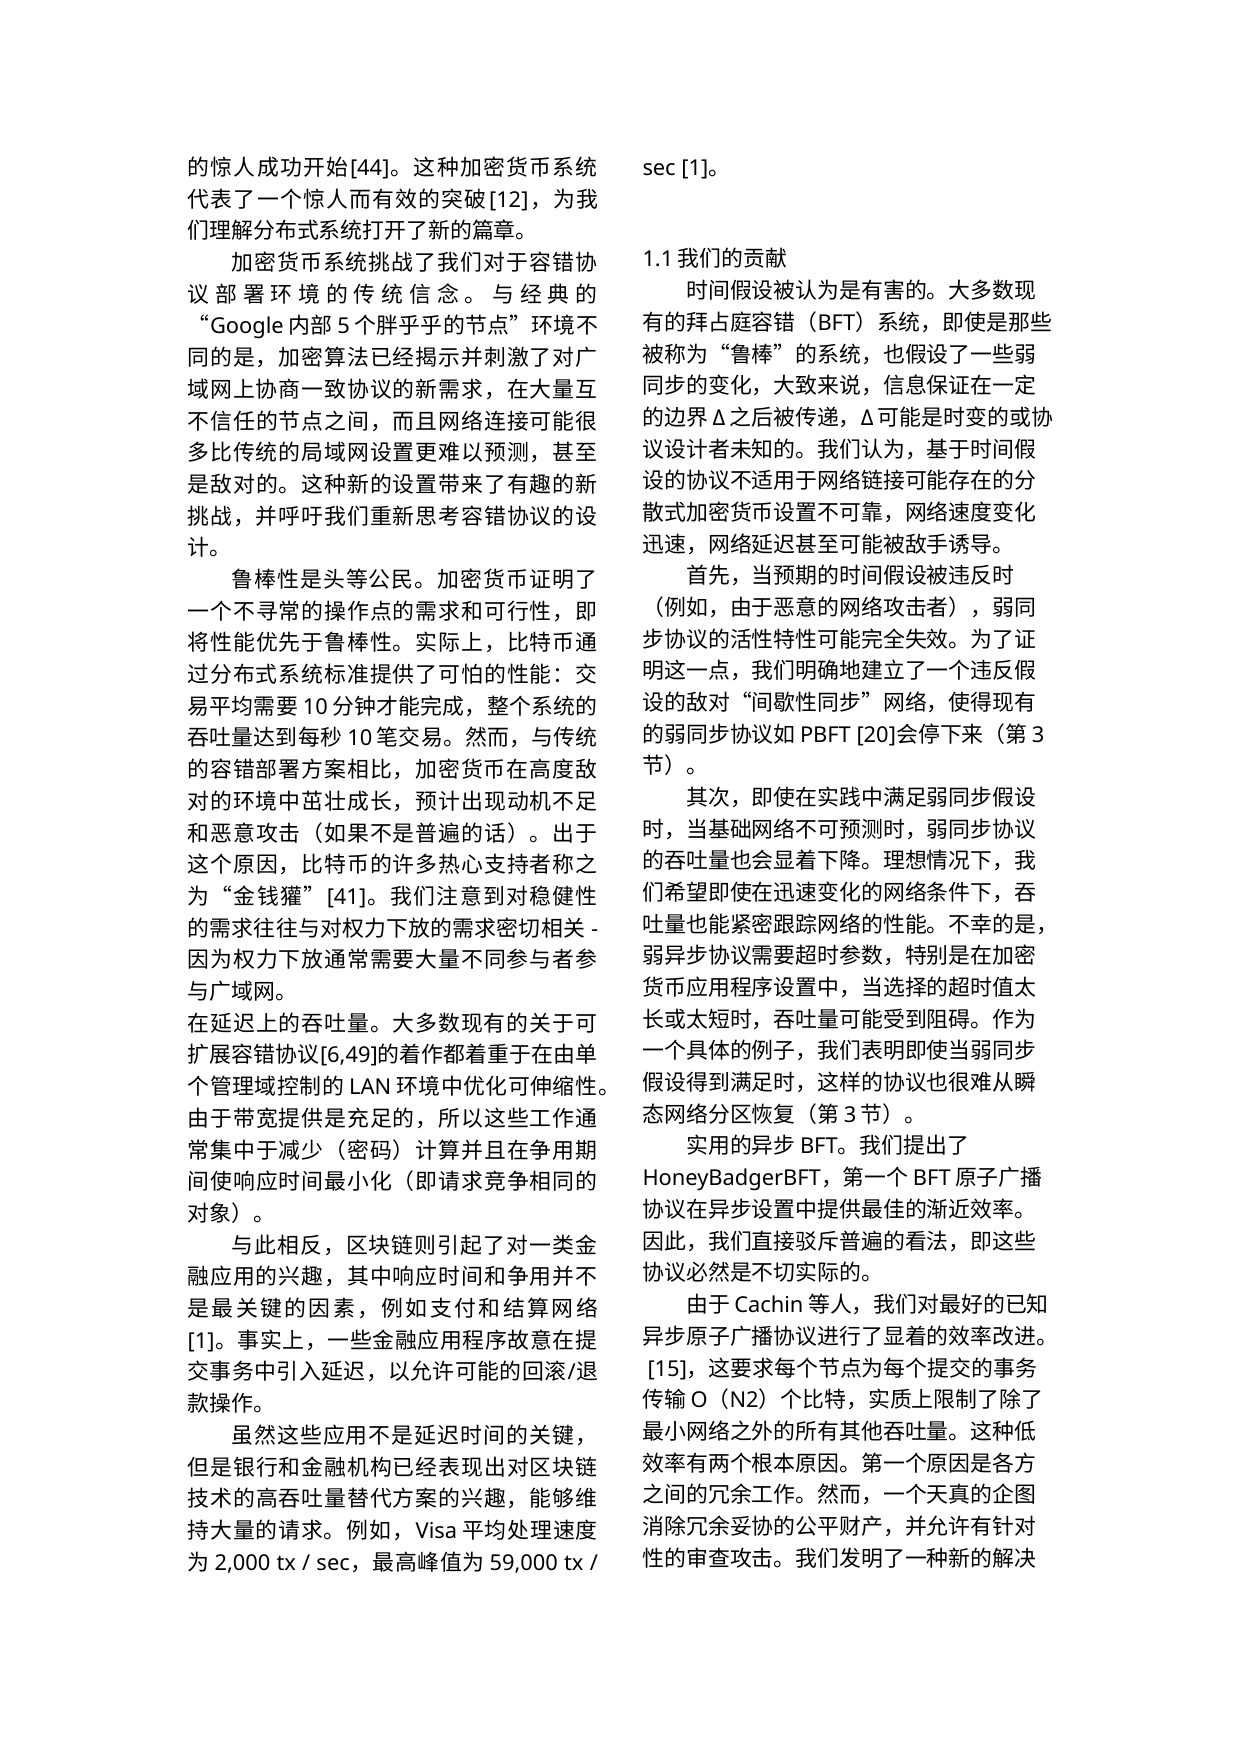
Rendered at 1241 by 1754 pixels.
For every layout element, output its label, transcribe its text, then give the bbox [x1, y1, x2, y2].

text 近年来，分布式系统“加密货币”或“区块链”的一个新的体现出现，比特币的惊人成功开始[44]。这种加密货币系统代表了一个惊人而有效的突破[12]，为我们理解分布式系统打开了新的篇章。 [187, 150, 598, 245]
text 与此相反，区块链则引起了对一类金融应用的兴趣，其中响应时间和争用并不是最关键的因素，例如支付和结算网络[1]。事实上，一些金融应用程序故意在提交事务中引入延迟，以允许可能的回滚/退款操作。 [187, 1228, 598, 1418]
text 1.1我们的贡献 [642, 241, 1053, 273]
text 首先，当预期的时间假设被违反时（例如，由于恶意的网络攻击者），弱同步协议的活性特性可能完全失效。为了证明这一点，我们明确地建立了一个违反假设的敌对“间歇性同步”网络，使得现有的弱同步协议如PBFT [20]会停下来（第3节）。 [642, 558, 1053, 780]
text 加密货币系统挑战了我们对于容错协议部署环境的传统信念。与经典的“Google内部5个胖乎乎的节点”环境不同的是，加密算法已经揭示并刺激了对广域网上协商一致协议的新需求，在大量互不信任的节点之间，而且网络连接可能很多比传统的局域网设置更难以预测，甚至是敌对的。这种新的设置带来了有趣的新挑战，并呼吁我们重新思考容错协议的设计。 [187, 245, 598, 562]
text 鲁棒性是头等公民。加密货币证明了一个不寻常的操作点的需求和可行性，即将性能优先于鲁棒性。实际上，比特币通过分布式系统标准提供了可怕的性能：交易平均需要10分钟才能完成，整个系统的吞吐量达到每秒10笔交易。然而，与传统的容错部署方案相比，加密货币在高度敌对的环境中茁壮成长，预计出现动机不足和恶意攻击（如果不是普遍的话）。出于这个原因，比特币的许多热心支持者称之为“金钱獾”[41]。我们注意到对稳健性的需求往往与对权力下放的需求密切相关 - 因为权力下放通常需要大量不同参与者参与广域网。 [187, 562, 598, 1006]
text 虽然这些应用不是延迟时间的关键，但是银行和金融机构已经表现出对区块链技术的高吞吐量替代方案的兴趣，能够维持大量的请求。例如，Visa平均处理速度为2,000 tx / sec，最高峰值为59,000 tx / sec [1]。 [187, 1418, 598, 1576]
text 虽然这些应用不是延迟时间的关键，但是银行和金融机构已经表现出对区块链技术的高吞吐量替代方案的兴趣，能够维持大量的请求。例如，Visa平均处理速度为2,000 tx / sec，最高峰值为59,000 tx / sec [1]。 [642, 150, 1053, 182]
text 其次，即使在实践中满足弱同步假设时，当基础网络不可预测时，弱同步协议的吞吐量也会显着下降。理想情况下，我们希望即使在迅速变化的网络条件下，吞吐量也能紧密跟踪网络的性能。不幸的是，弱异步协议需要超时参数，特别是在加密货币应用程序设置中，当选择的超时值太长或太短时，吞吐量可能受到阻碍。作为一个具体的例子，我们表明即使当弱同步假设得到满足时，这样的协议也很难从瞬态网络分区恢复（第3节）。 [642, 780, 1053, 1128]
text 实用的异步BFT。我们提出了HoneyBadgerBFT，第一个BFT原子广播协议在异步设置中提供最佳的渐近效率。因此，我们直接驳斥普遍的看法，即这些协议必然是不切实际的。 [642, 1128, 1053, 1287]
text 时间假设被认为是有害的。大多数现有的拜占庭容错（BFT）系统，即使是那些被称为“鲁棒”的系统，也假设了一些弱同步的变化，大致来说，信息保证在一定的边界Δ之后被传递，Δ可能是时变的或协议设计者未知的。我们认为，基于时间假设的协议不适用于网络链接可能存在的分散式加密货币设置不可靠，网络速度变化迅速，网络延迟甚至可能被敌手诱导。 [642, 273, 1053, 558]
text 在延迟上的吞吐量。大多数现有的关于可扩展容错协议[6,49]的着作都着重于在由单个管理域控制的LAN环境中优化可伸缩性。由于带宽提供是充足的，所以这些工作通常集中于减少（密码）计算并且在争用期间使响应时间最小化（即请求竞争相同的对象）。 [187, 1006, 598, 1228]
